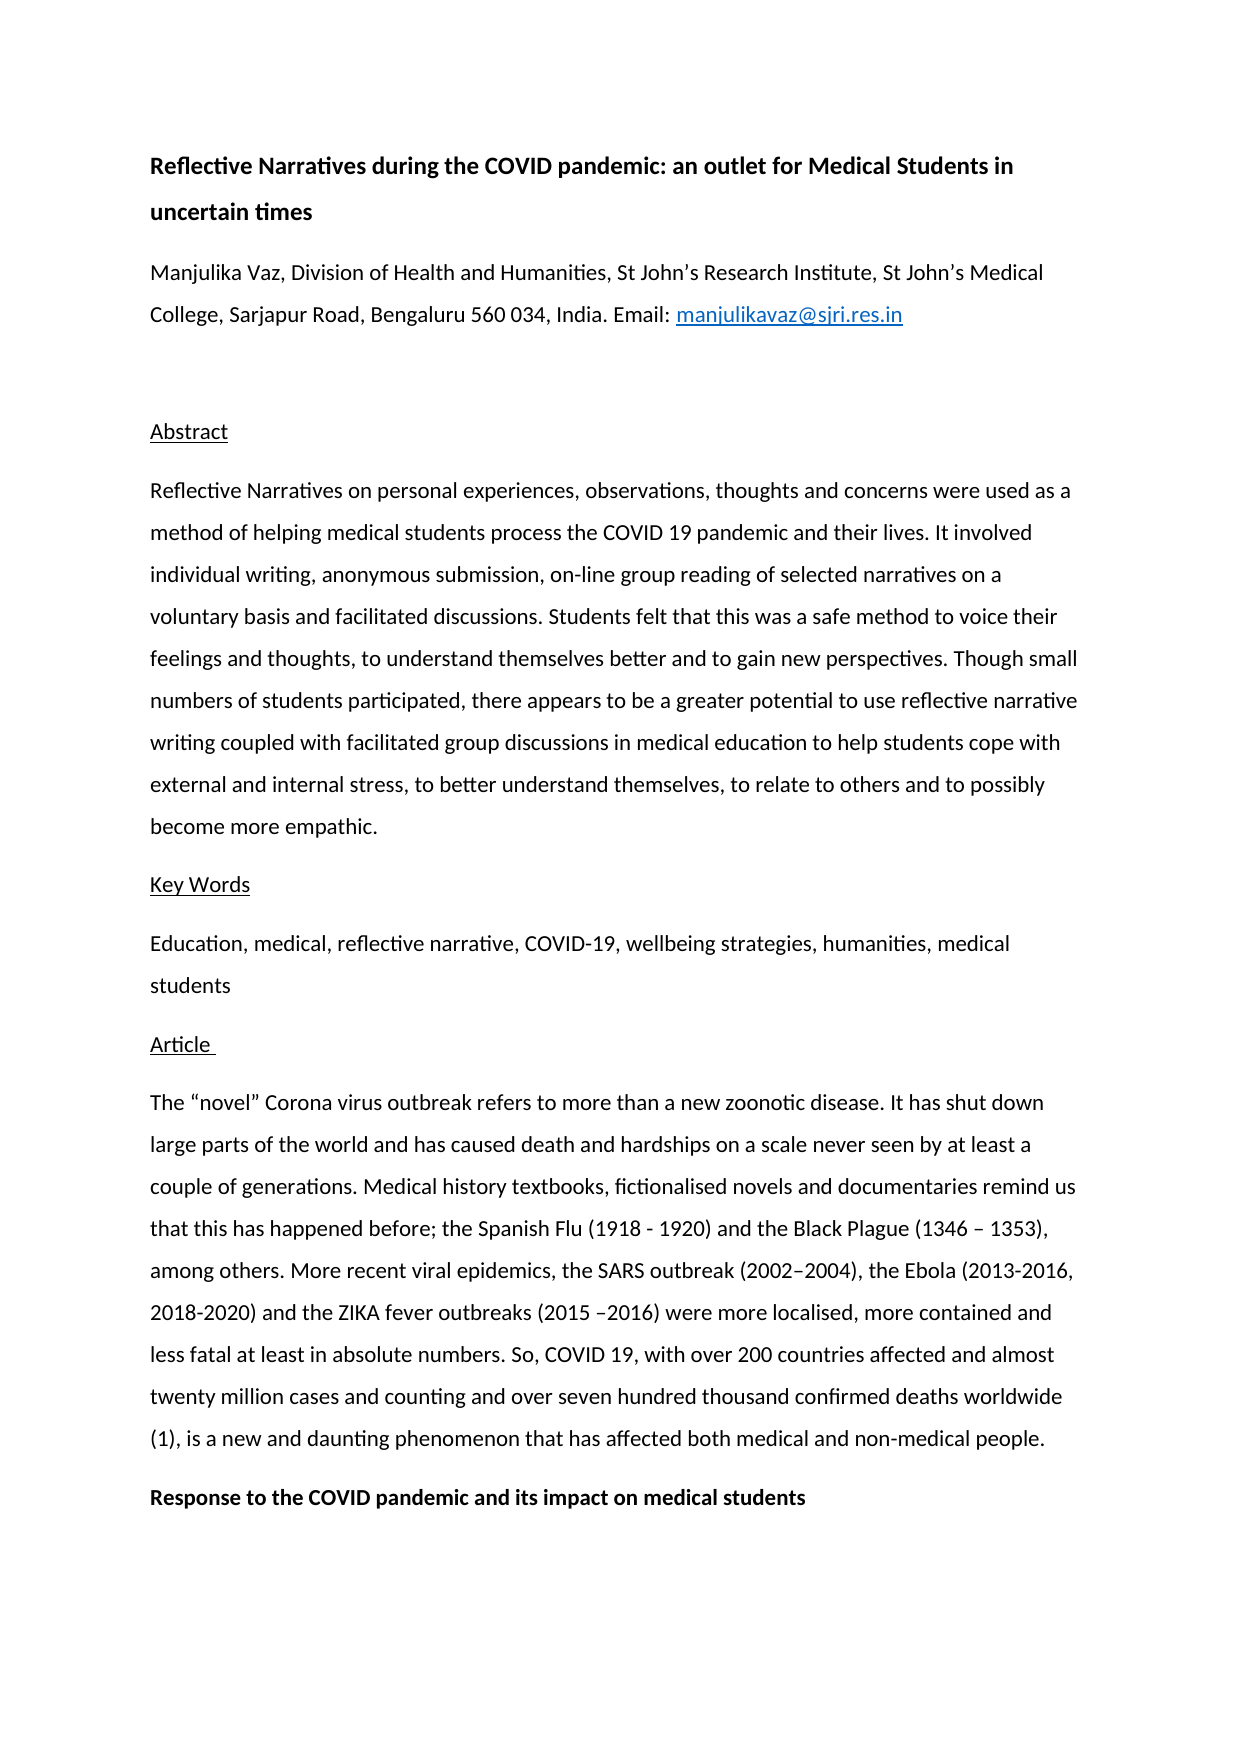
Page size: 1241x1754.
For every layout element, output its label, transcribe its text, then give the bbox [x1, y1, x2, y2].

text Abstract [150, 417, 1090, 445]
text Response to the COVID pandemic and its impact on medical students [150, 1483, 1090, 1511]
text Reflective Narratives during the COVID pandemic: an outlet for Medical Students in uncertain times [150, 150, 1090, 226]
text Article [150, 1030, 1090, 1058]
text Reflective Narratives on personal experiences, observations, thoughts and concerns were used as a method of helping medical students process the COVID 19 pandemic and their lives. It involved individual writing, anonymous submission, on-line group reading of selected narratives on a voluntary basis and facilitated discussions. Students felt that this was a safe method to voice their feelings and thoughts, to understand themselves better and to gain new perspectives. Though small numbers of students participated, there appears to be a greater potential to use reflective narrative writing coupled with facilitated group discussions in medical education to help students cope with external and internal stress, to better understand themselves, to relate to others and to possibly become more empathic. [150, 476, 1090, 840]
text Education, medical, reflective narrative, COVID-19, wellbeing strategies, humanities, medical students [150, 929, 1090, 999]
text The “novel” Corona virus outbreak refers to more than a new zoonotic disease. It has shut down large parts of the world and has caused death and hardships on a scale never seen by at least a couple of generations. Medical history textbooks, fictionalised novels and documentaries remind us that this has happened before; the Spanish Flu (1918 - 1920) and the Black Plague (1346 – 1353), among others. More recent viral epidemics, the SARS outbreak (2002–2004), the Ebola (2013-2016, 2018-2020) and the ZIKA fever outbreaks (2015 –2016) were more localised, more contained and less fatal at least in absolute numbers. So, COVID 19, with over 200 countries affected and almost twenty million cases and counting and over seven hundred thousand confirmed deaths worldwide (1), is a new and daunting phenomenon that has affected both medical and non-medical people. [150, 1088, 1090, 1452]
text Manjulika Vaz, Division of Health and Humanities, St John’s Research Institute, St John’s Medical College, Sarjapur Road, Bengaluru 560 034, India. Email: manjulikavaz@sjri.res.in [150, 258, 1090, 328]
text Key Words [150, 871, 1090, 898]
